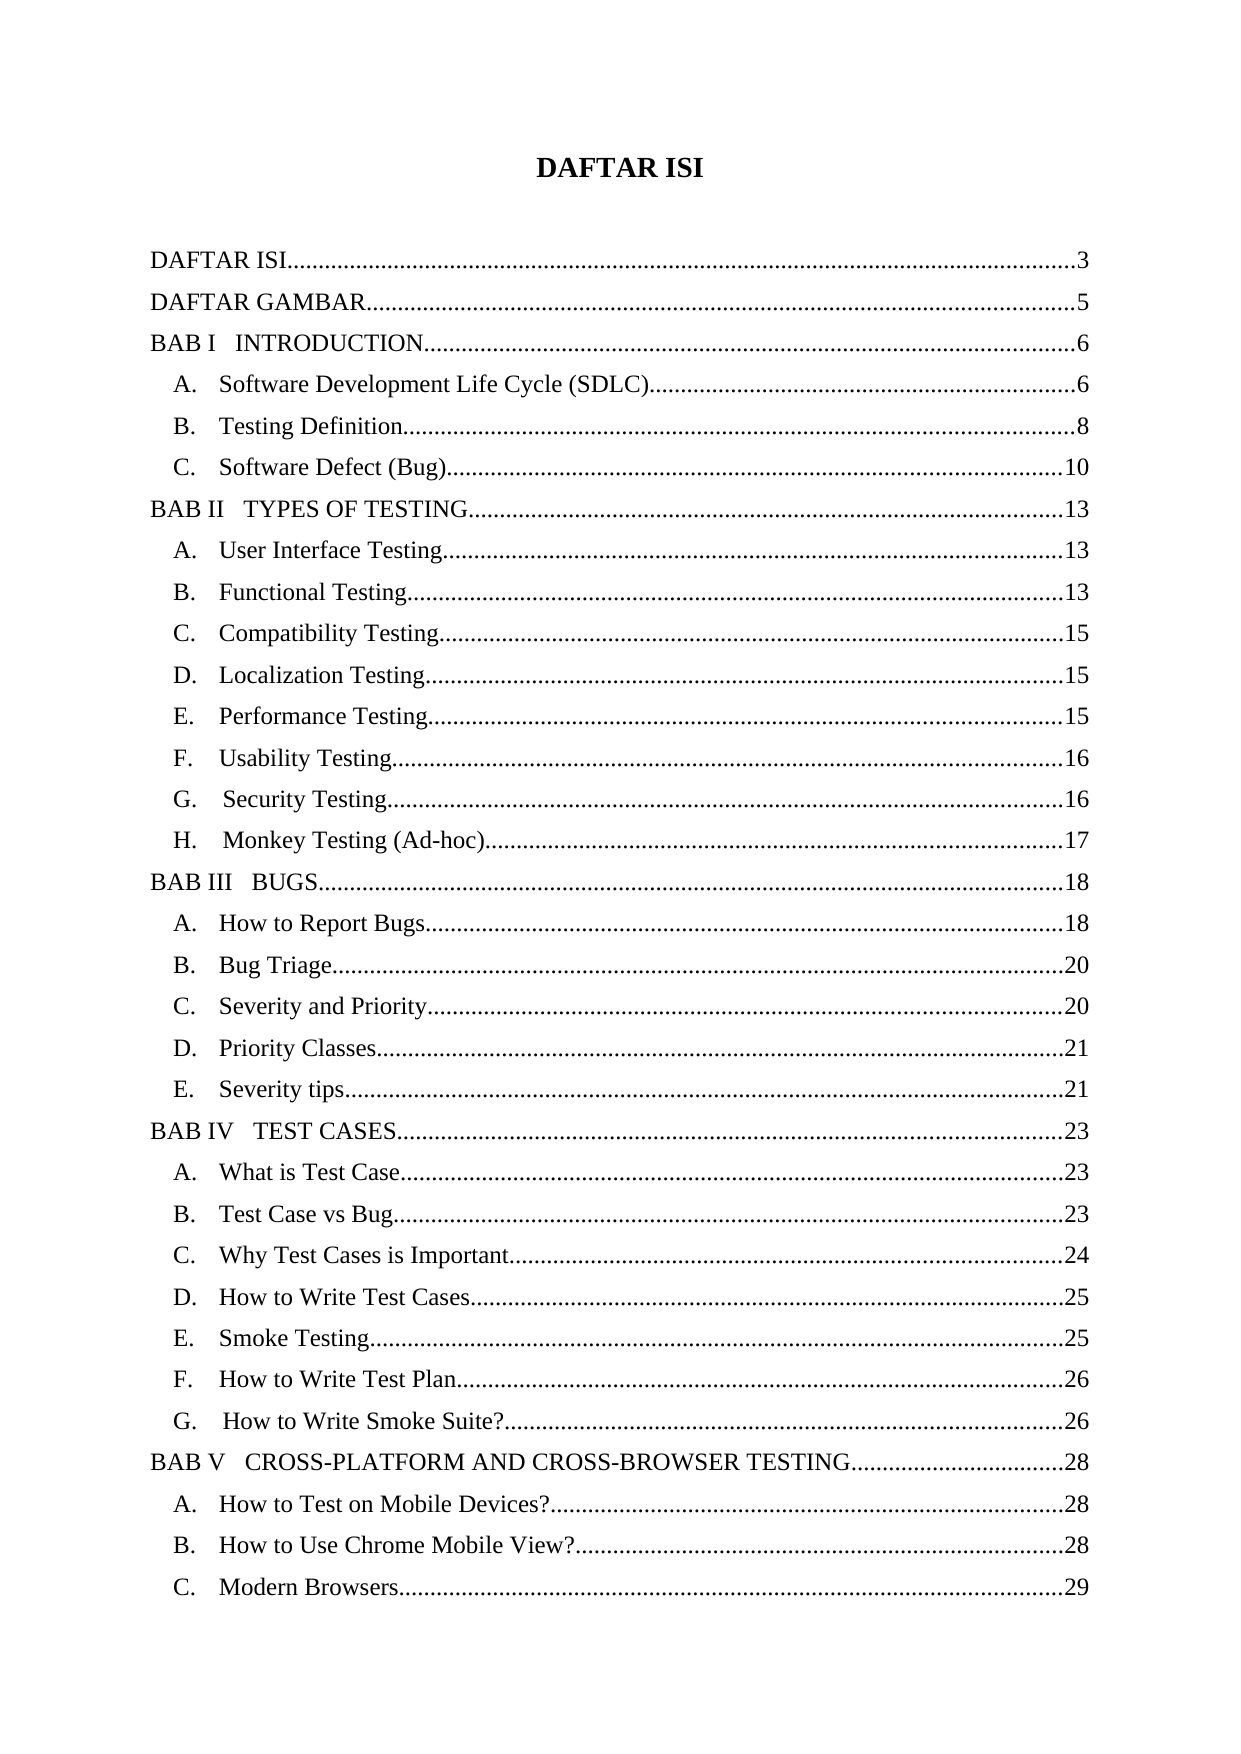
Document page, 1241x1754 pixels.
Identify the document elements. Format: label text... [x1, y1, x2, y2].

subtitle DAFTAR ISI [150, 150, 1090, 183]
